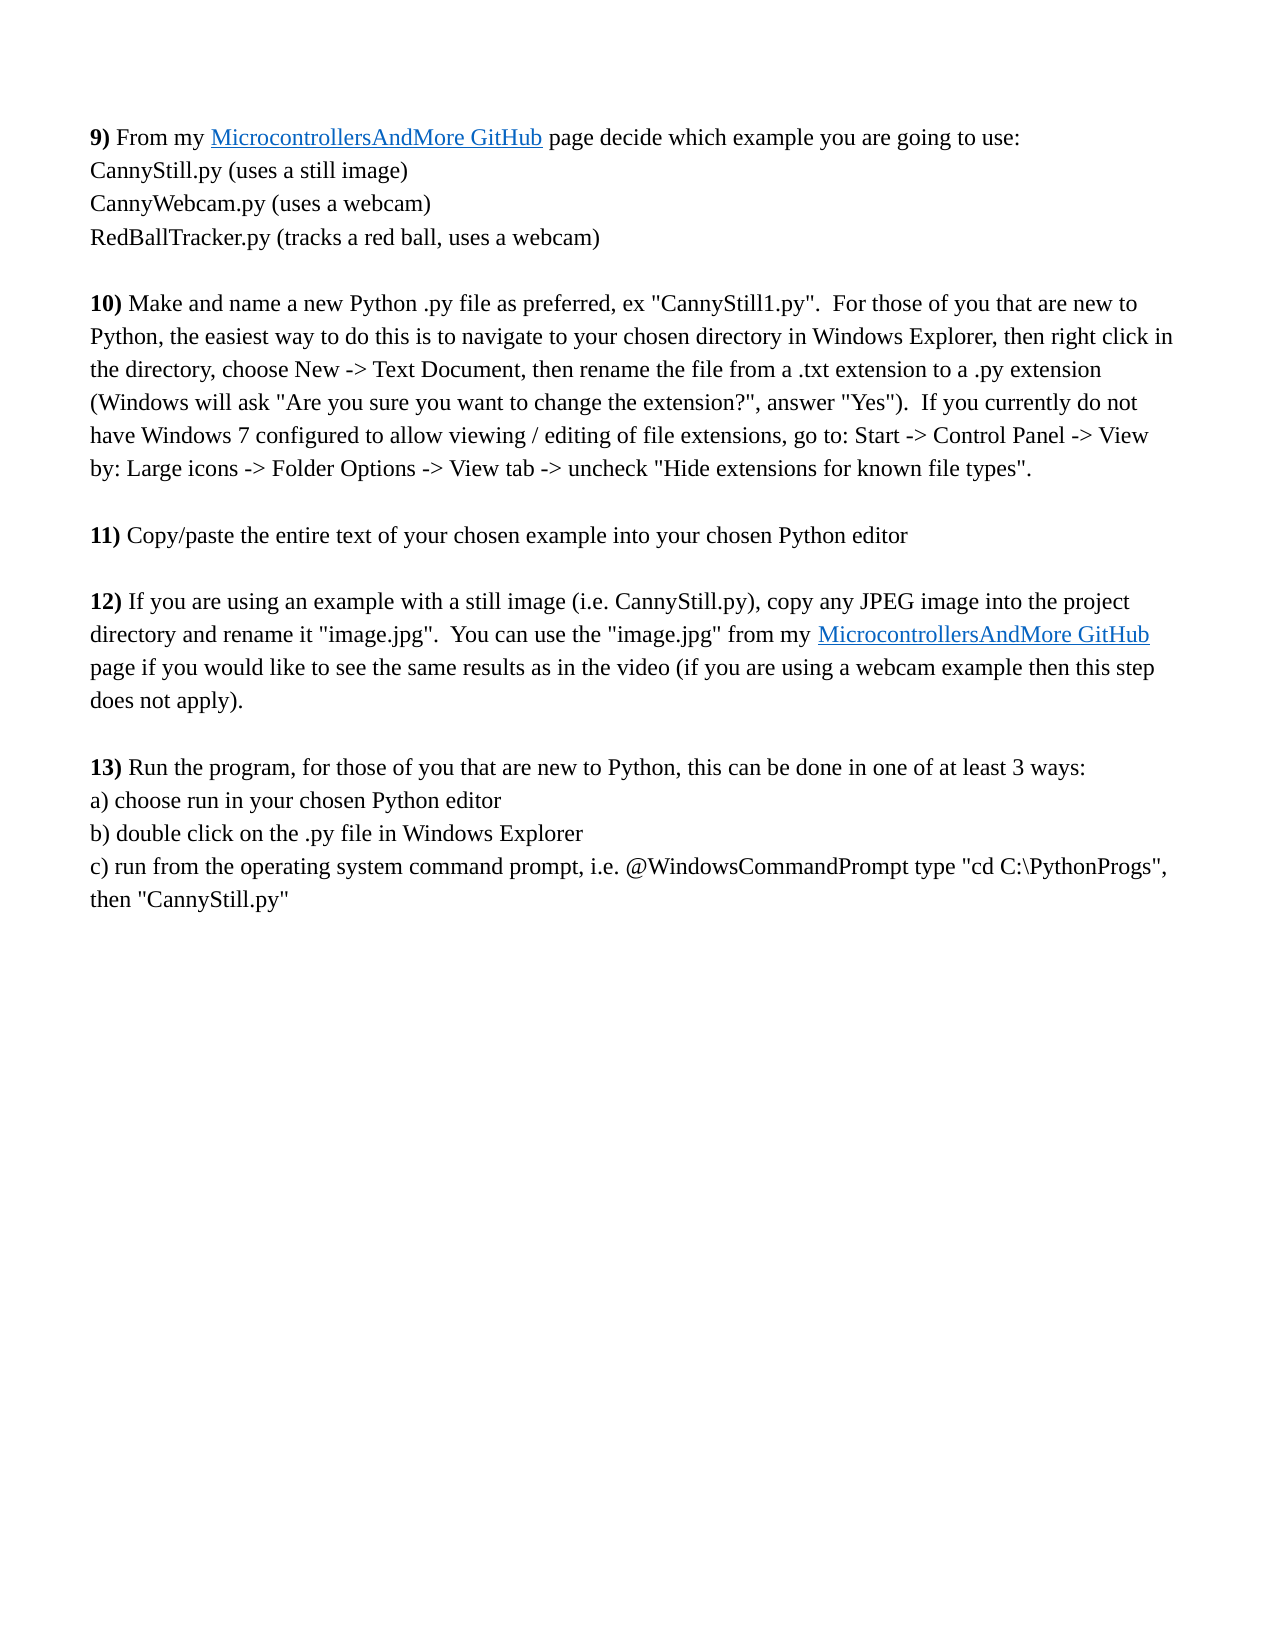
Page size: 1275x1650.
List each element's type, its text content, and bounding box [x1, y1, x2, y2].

text b) double click on the .py file in Windows Explorer [90, 819, 1185, 846]
text 9) From my MicrocontrollersAndMore GitHub page decide which example you are going to use: [90, 123, 1185, 151]
text 10) Make and name a new Python .py file as preferred, ex "CannyStill1.py". For those of you that are new to Python, the easiest way to do this is to navigate to your chosen directory in Windows Explorer, then right click in the directory, choose New -> Text Document, then rename the file from a .txt extension to a .py extension (Windows will ask "Are you sure you want to change the extension?", answer "Yes"). If you currently do not have Windows 7 configured to allow viewing / editing of file extensions, go to: Start -> Control Panel -> View by: Large icons -> Folder Options -> View tab -> uncheck "Hide extensions for known file types". [90, 289, 1185, 482]
text 12) If you are using an example with a still image (i.e. CannyStill.py), copy any JPEG image into the project directory and rename it "image.jpg". You can use the "image.jpg" from my MicrocontrollersAndMore GitHub page if you would like to see the same results as in the video (if you are using a webcam example then this step does not apply). [90, 587, 1185, 714]
text a) choose run in your chosen Python editor [90, 786, 1185, 813]
text 11) Copy/paste the entire text of your chosen example into your chosen Python editor [90, 521, 1185, 548]
text c) run from the operating system command prompt, i.e. @WindowsCommandPrompt type "cd C:\PythonProgs", then "CannyStill.py" [90, 852, 1185, 913]
text CannyWebcam.py (uses a webcam) [90, 189, 1185, 217]
text 13) Run the program, for those of you that are new to Python, this can be done in one of at least 3 ways: [90, 752, 1185, 780]
text RedBallTracker.py (tracks a red ball, uses a webcam) [90, 222, 1185, 250]
text CannyStill.py (uses a still image) [90, 156, 1185, 184]
